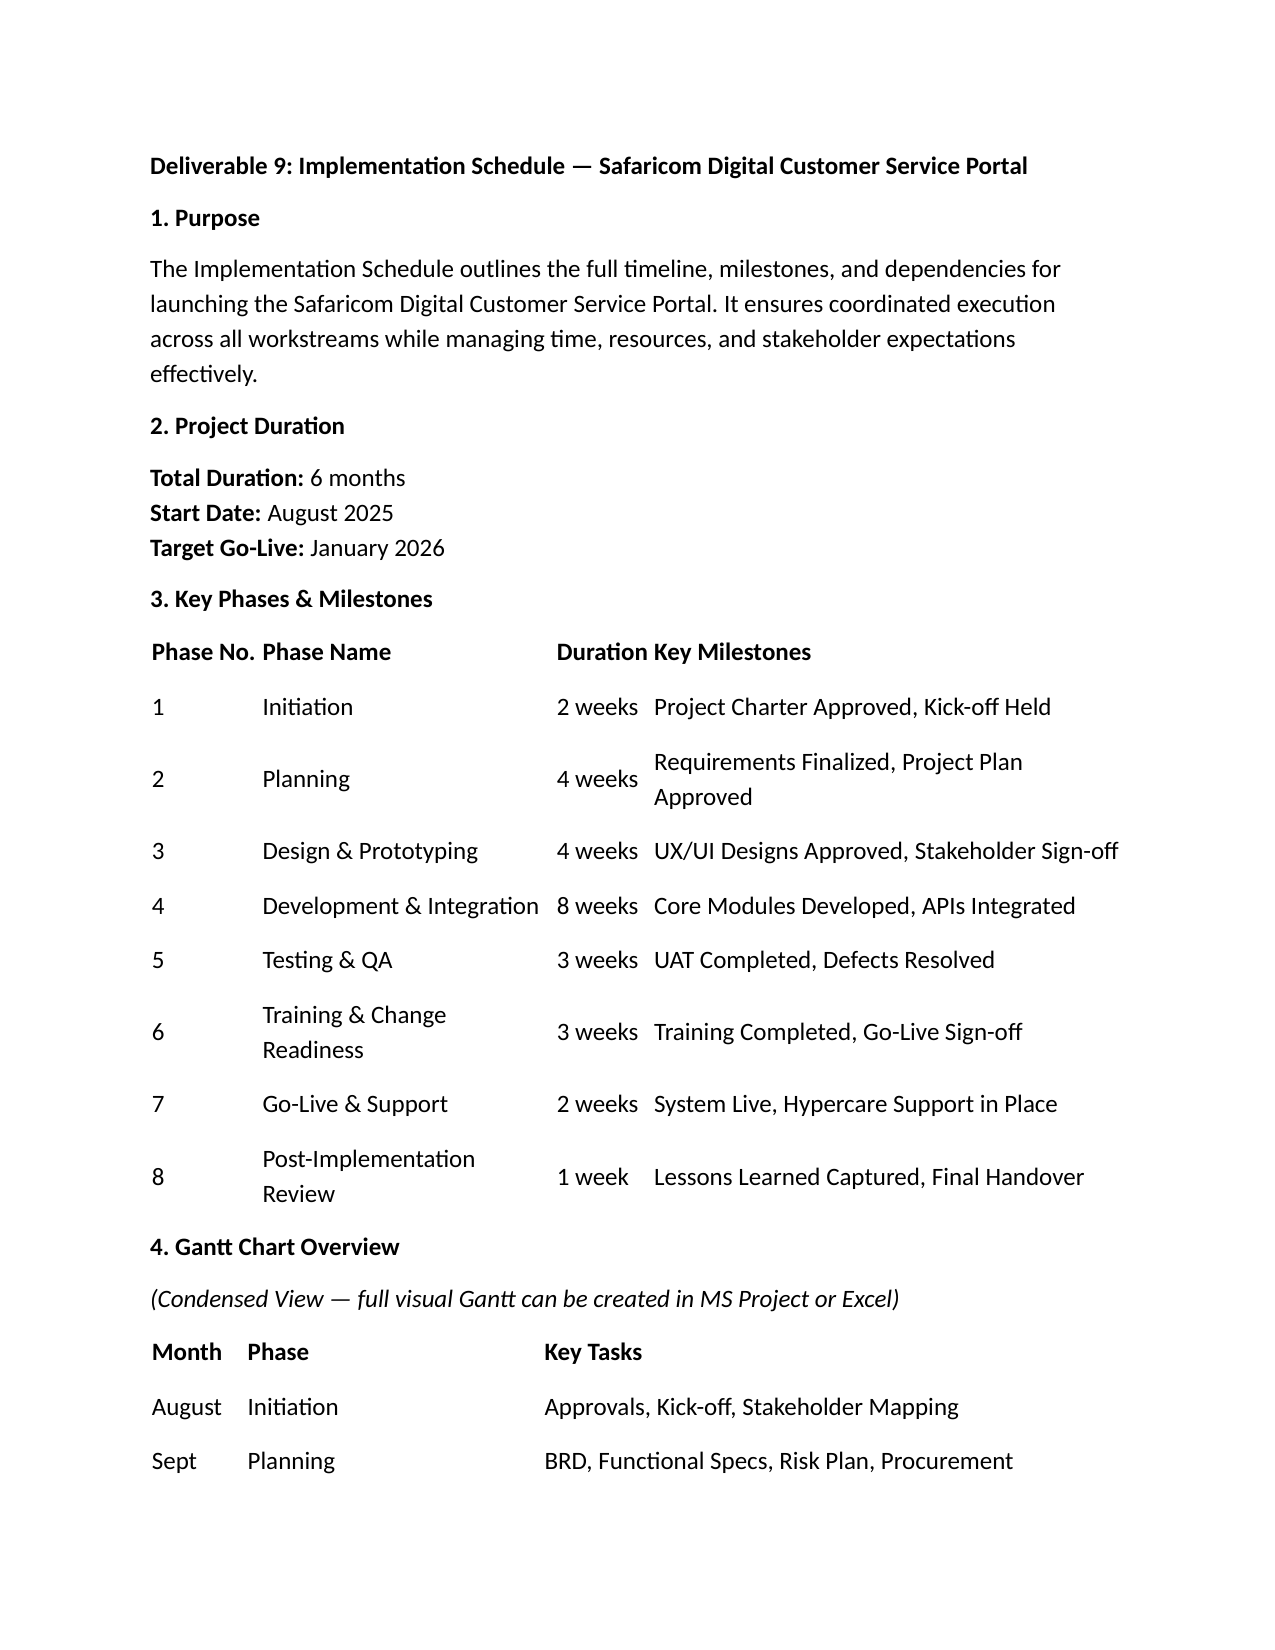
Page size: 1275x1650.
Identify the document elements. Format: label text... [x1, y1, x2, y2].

table_cell 3 weeks [555, 998, 652, 1087]
table_cell Development & Integration [261, 888, 555, 943]
table_cell Go-Live & Support [261, 1087, 555, 1142]
table_cell 8 weeks [555, 888, 652, 943]
table_cell 8 [150, 1142, 261, 1231]
table_cell 4 weeks [555, 834, 652, 888]
table_cell Initiation [246, 1389, 543, 1444]
text 4. Gantt Chart Overview [150, 1231, 1125, 1262]
table_cell 2 weeks [555, 690, 652, 744]
table_cell 1 week [555, 1142, 652, 1231]
table_cell 7 [150, 1087, 261, 1142]
table_cell 4 [150, 888, 261, 943]
table_cell Design & Prototyping [261, 834, 555, 888]
text 2. Project Duration [150, 410, 1125, 441]
table_header Month [150, 1335, 246, 1389]
table_cell August [150, 1389, 246, 1444]
table_cell System Live, Hypercare Support in Place [653, 1087, 1125, 1142]
table_cell Training & Change Readiness [261, 998, 555, 1087]
table_header Phase [246, 1335, 543, 1389]
table_header Key Milestones [653, 635, 1125, 689]
text The Implementation Schedule outlines the full timeline, milestones, and dependencies for launching the Safaricom Digital Customer Service Portal. It ensures coordinated execution across all workstreams while managing time, resources, and stakeholder expectations effectively. [150, 253, 1125, 389]
table_cell Post-Implementation Review [261, 1142, 555, 1231]
text Total Duration: 6 months Start Date: August 2025 Target Go-Live: January 2026 [150, 462, 1125, 562]
table_cell Initiation [261, 690, 555, 744]
table_cell Requirements Finalized, Project Plan Approved [653, 744, 1125, 834]
table_header Phase No. [150, 635, 261, 689]
table_cell BRD, Functional Specs, Risk Plan, Procurement [543, 1444, 1125, 1498]
table_cell UX/UI Designs Approved, Stakeholder Sign-off [653, 834, 1125, 888]
text (Condensed View — full visual Gantt can be created in MS Project or Excel) [150, 1283, 1125, 1313]
text 1. Purpose [150, 202, 1125, 232]
table_header Phase Name [261, 635, 555, 689]
text Deliverable 9: Implementation Schedule — Safaricom Digital Customer Service Portal [150, 150, 1125, 181]
table_cell Lessons Learned Captured, Final Handover [653, 1142, 1125, 1231]
table_cell 4 weeks [555, 744, 652, 834]
table_cell 3 [150, 834, 261, 888]
table_cell Planning [261, 744, 555, 834]
table_cell Sept [150, 1444, 246, 1498]
table_cell Training Completed, Go-Live Sign-off [653, 998, 1125, 1087]
table_cell Approvals, Kick-off, Stakeholder Mapping [543, 1389, 1125, 1444]
table_cell UAT Completed, Defects Resolved [653, 943, 1125, 997]
table_cell 6 [150, 998, 261, 1087]
table_cell Testing & QA [261, 943, 555, 997]
table_header Duration [555, 635, 652, 689]
text 3. Key Phases & Milestones [150, 583, 1125, 614]
table_cell 2 weeks [555, 1087, 652, 1142]
table_cell 1 [150, 690, 261, 744]
table_cell Core Modules Developed, APIs Integrated [653, 888, 1125, 943]
table_cell 5 [150, 943, 261, 997]
table_cell 2 [150, 744, 261, 834]
table_header Key Tasks [543, 1335, 1125, 1389]
table_cell Planning [246, 1444, 543, 1498]
table_cell 3 weeks [555, 943, 652, 997]
table_cell Project Charter Approved, Kick-off Held [653, 690, 1125, 744]
